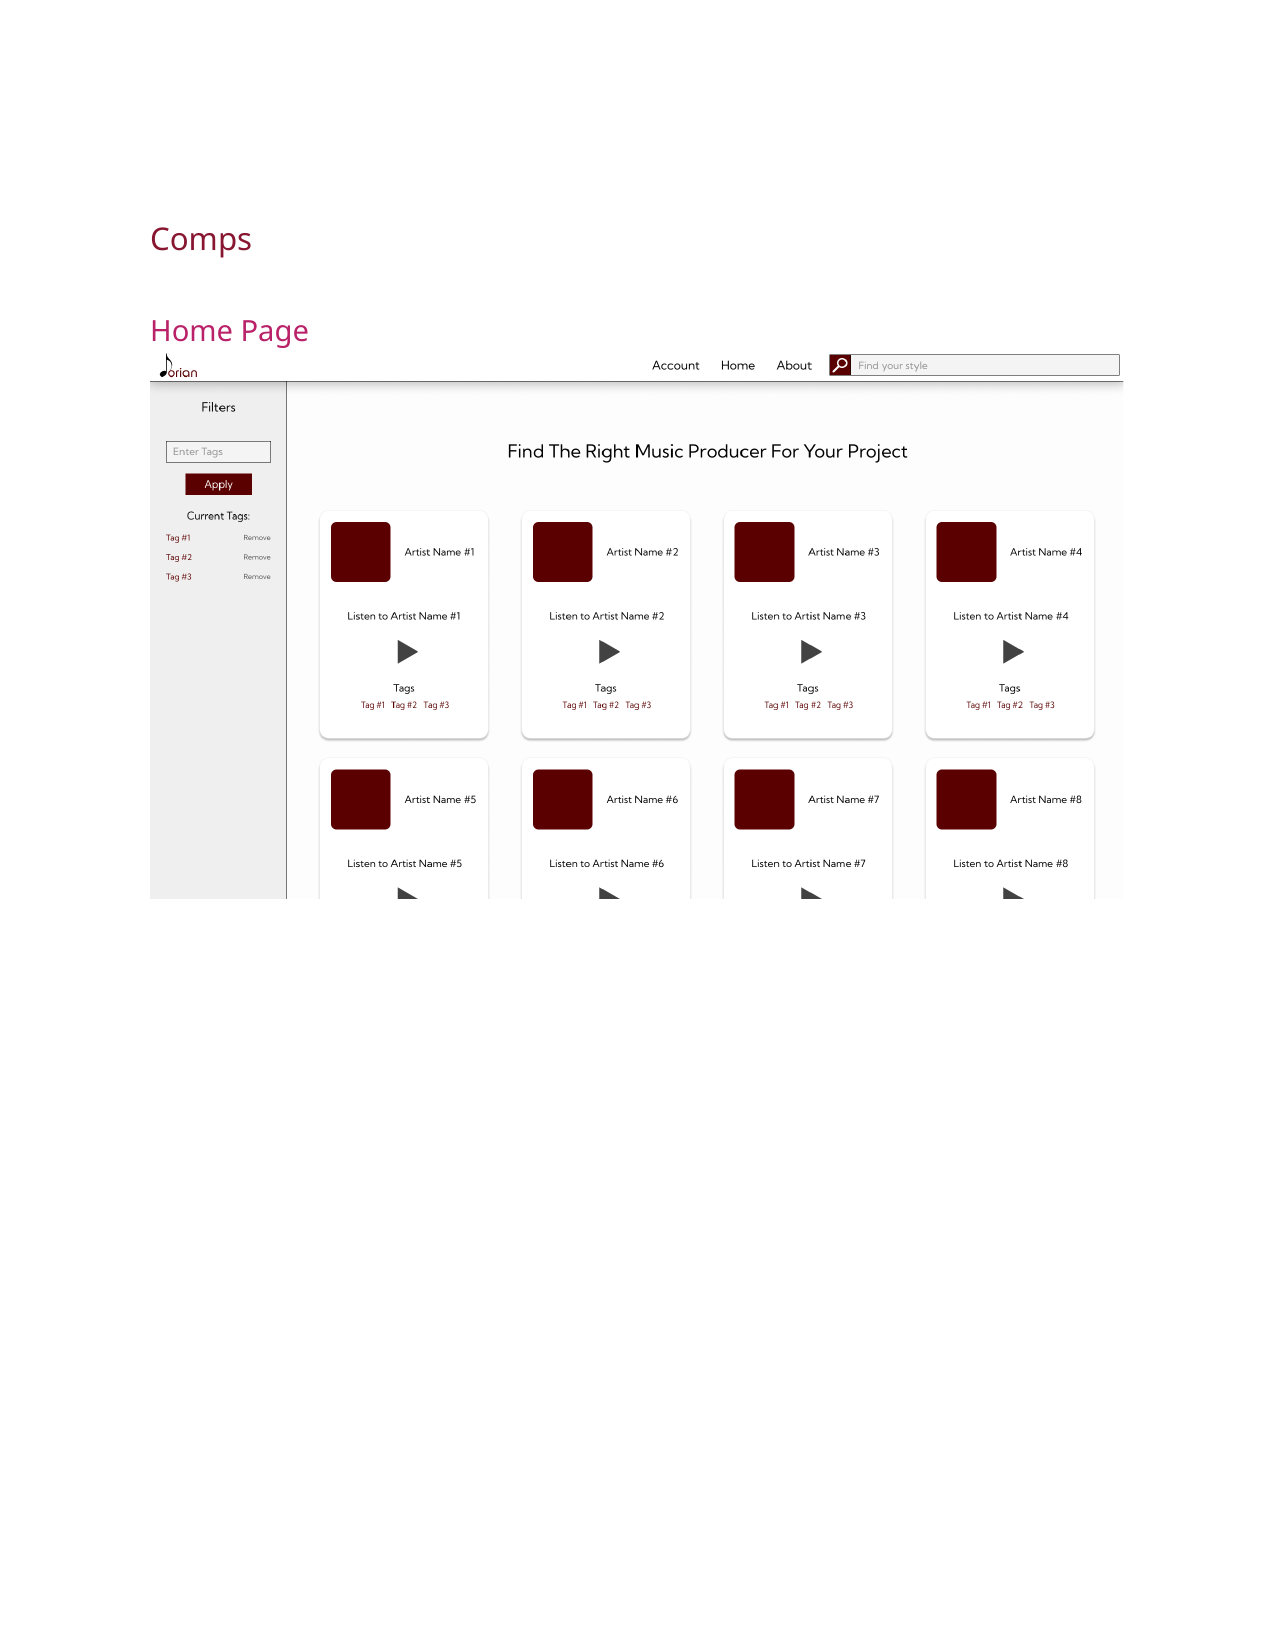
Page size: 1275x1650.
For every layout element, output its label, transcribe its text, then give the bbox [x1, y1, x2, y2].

subtitle Home Page [150, 310, 1125, 350]
picture [150, 349, 1124, 899]
subtitle Comps [150, 217, 1125, 260]
